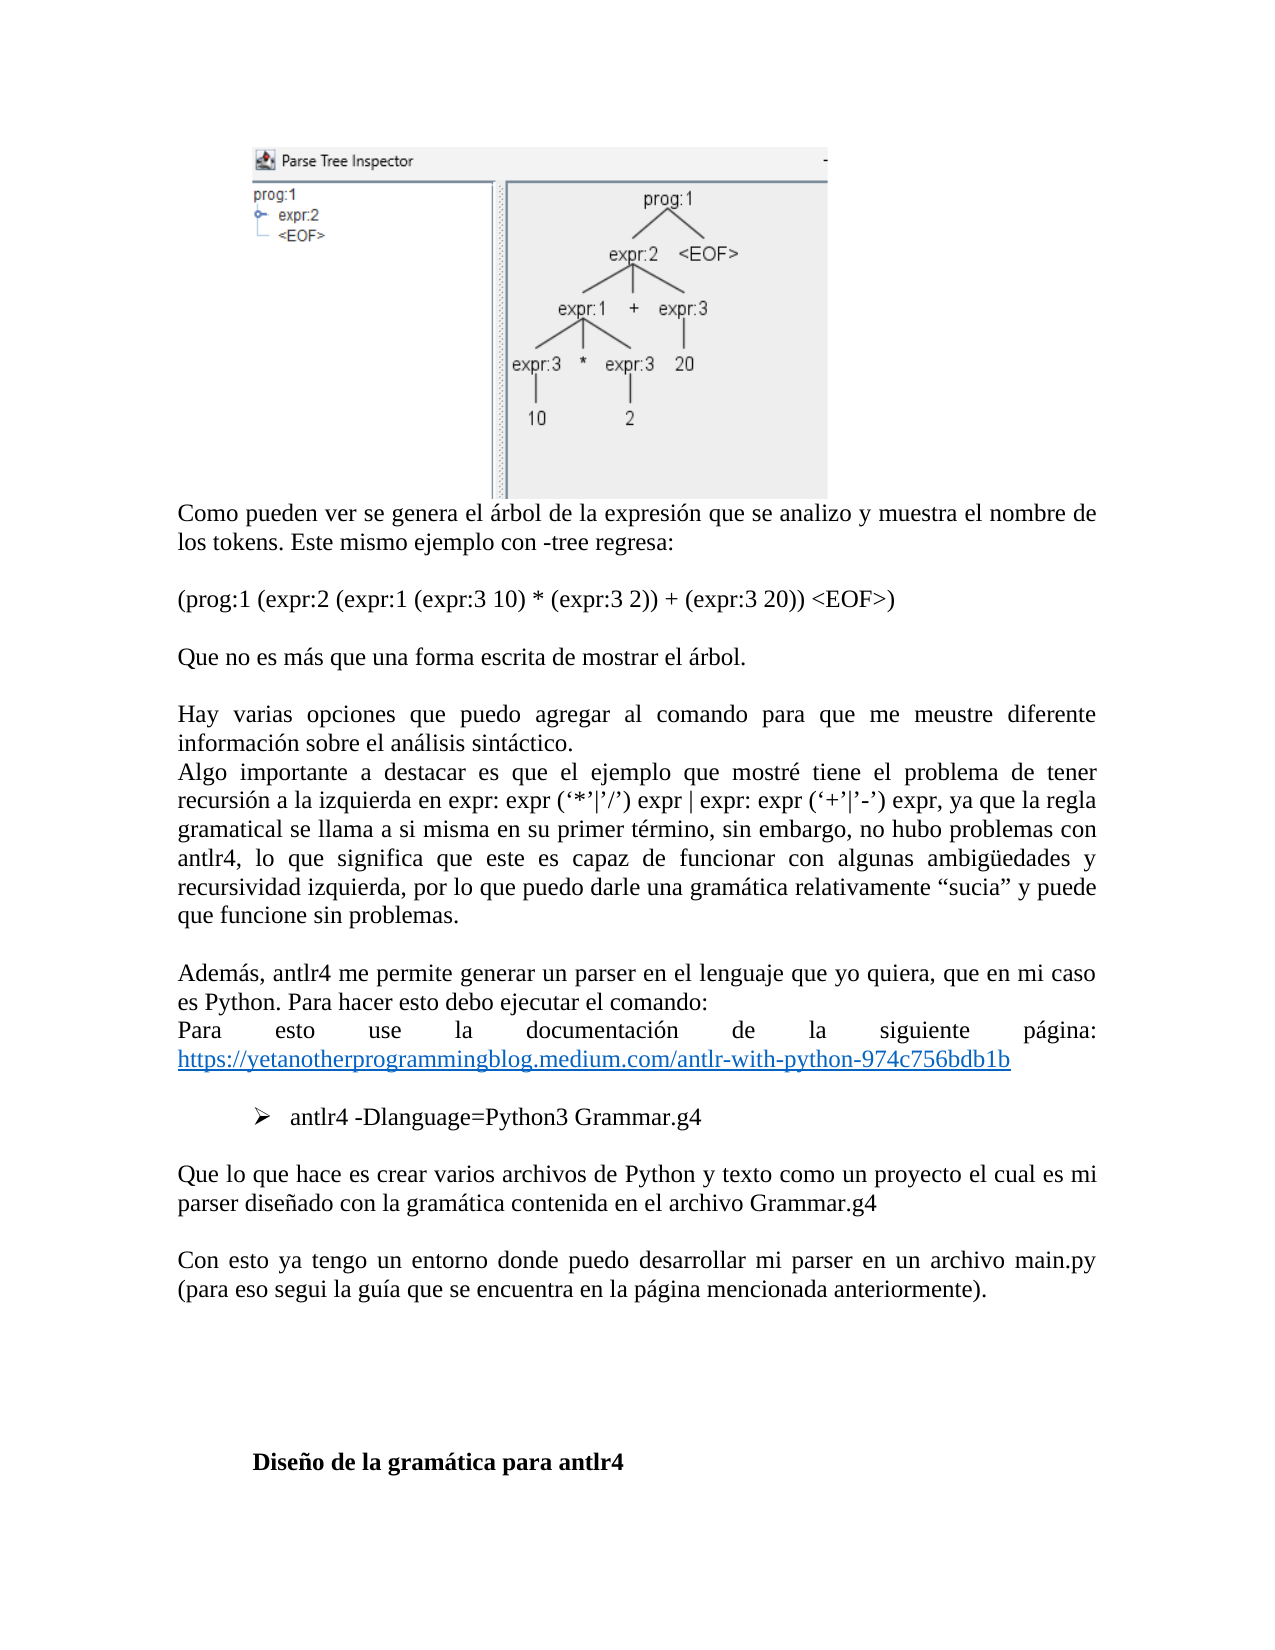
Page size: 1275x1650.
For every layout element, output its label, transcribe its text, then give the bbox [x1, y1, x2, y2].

text Con esto ya tengo un entorno donde puedo desarrollar mi parser en un archivo main.py (para eso segui la guía que se encuentra en la página mencionada anteriormente). [177, 1246, 1098, 1303]
text Diseño de la gramática para antlr4 [252, 1447, 1098, 1476]
text Que no es más que una forma escrita de mostrar el árbol. [177, 642, 1098, 671]
text Para esto use la documentación de la siguiente página: https://yetanotherprogrammingblog.medium.com/antlr-with-python-974c756bdb1b [177, 1016, 1098, 1073]
picture [252, 147, 828, 499]
text Algo importante a destacar es que el ejemplo que mostré tiene el problema de tener recursión a la izquierda en expr: expr (‘*’|’/’) expr | expr: expr (‘+’|’-’) expr, ya que la regla gramatical se llama a si misma en su primer término, sin embargo, no hubo problemas con antlr4, lo que significa que este es capaz de funcionar con algunas ambigüedades y recursividad izquierda, por lo que puedo darle una gramática relativamente “sucia” y puede que funcione sin problemas. [177, 757, 1098, 929]
list antlr4 -Dlanguage=Python3 Grammar.g4 [252, 1102, 1098, 1131]
text Como pueden ver se genera el árbol de la expresión que se analizo y muestra el nombre de los tokens. Este mismo ejemplo con -tree regresa: [177, 498, 1098, 556]
text Que lo que hace es crear varios archivos de Python y texto como un proyecto el cual es mi parser diseñado con la gramática contenida en el archivo Grammar.g4 [177, 1159, 1098, 1217]
text (prog:1 (expr:2 (expr:1 (expr:3 10) * (expr:3 2)) + (expr:3 20)) <EOF>) [177, 584, 1098, 613]
text Hay varias opciones que puedo agregar al comando para que me meustre diferente información sobre el análisis sintáctico. [177, 699, 1098, 757]
text Además, antlr4 me permite generar un parser en el lenguaje que yo quiera, que en mi caso es Python. Para hacer esto debo ejecutar el comando: [177, 958, 1098, 1016]
